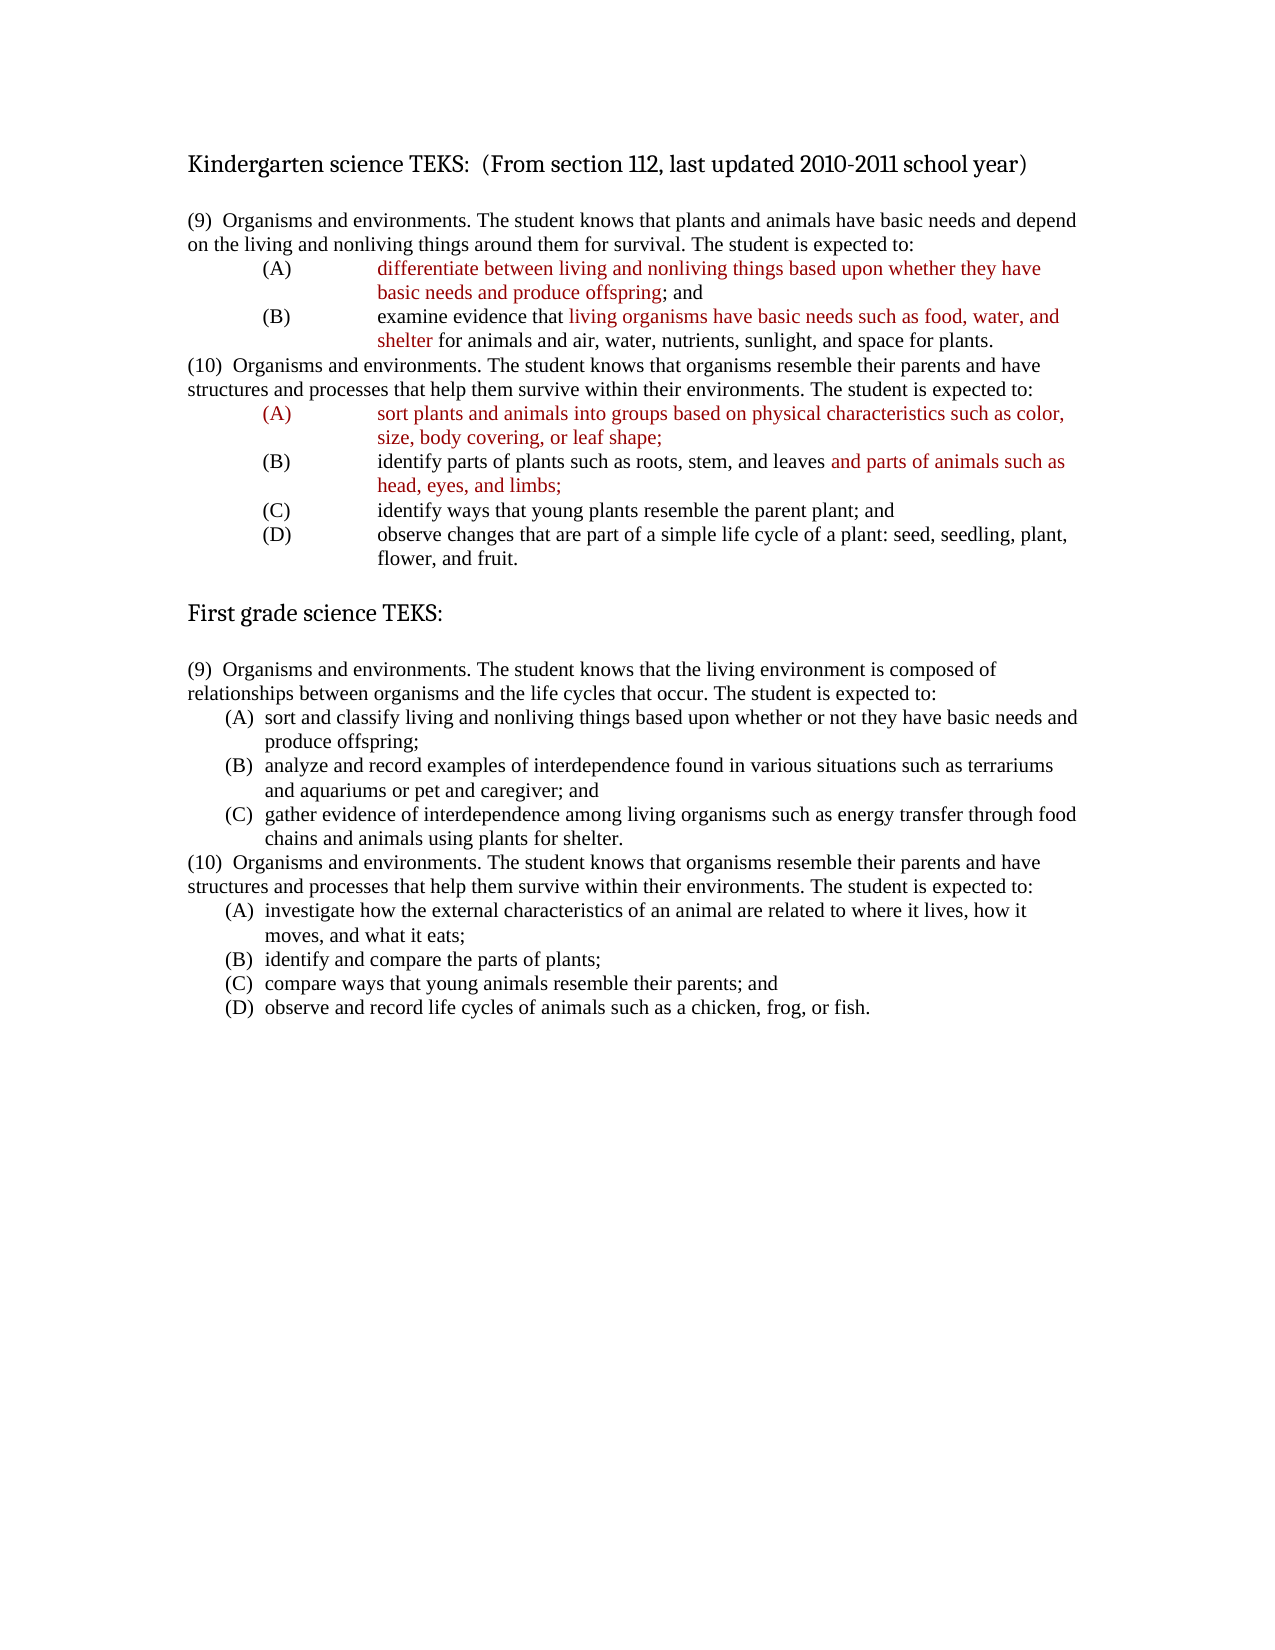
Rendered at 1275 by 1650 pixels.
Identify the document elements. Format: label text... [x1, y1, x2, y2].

text First grade science TEKS: [187, 599, 1087, 628]
list sort plants and animals into groups based on physical characteristics such as color, size, body covering, or leaf shape; [262, 401, 1087, 449]
list observe changes that are part of a simple life cycle of a plant: seed, seedling, plant, flower, and fruit. [262, 522, 1087, 570]
text Kindergarten science TEKS: (From section 112, last updated 2010-2011 school year) [187, 150, 1087, 179]
list compare ways that young animals resemble their parents; and [225, 971, 1087, 995]
list identify parts of plants such as roots, stem, and leaves and parts of animals such as head, eyes, and limbs; [262, 449, 1087, 497]
list analyze and record examples of interdependence found in various situations such as terrariums and aquariums or pet and caregiver; and [225, 753, 1087, 802]
list investigate how the external characteristics of an animal are related to where it lives, how it moves, and what it eats; [225, 898, 1087, 947]
list identify ways that young plants resemble the parent plant; and [262, 498, 1087, 522]
text (10) Organisms and environments. The student knows that organisms resemble their parents and have structures and processes that help them survive within their environments. The student is expected to: [187, 353, 1087, 401]
text (10) Organisms and environments. The student knows that organisms resemble their parents and have structures and processes that help them survive within their environments. The student is expected to: [187, 850, 1087, 898]
list observe and record life cycles of animals such as a chicken, frog, or fish. [225, 995, 1087, 1019]
list identify and compare the parts of plants; [225, 947, 1087, 971]
text (9) Organisms and environments. The student knows that plants and animals have basic needs and depend on the living and nonliving things around them for survival. The student is expected to: [187, 208, 1087, 256]
text (9) Organisms and environments. The student knows that the living environment is composed of relationships between organisms and the life cycles that occur. The student is expected to: [187, 657, 1087, 705]
list differentiate between living and nonliving things based upon whether they have basic needs and produce offspring; and [262, 256, 1087, 304]
list gather evidence of interdependence among living organisms such as energy transfer through food chains and animals using plants for shelter. [225, 802, 1087, 850]
list sort and classify living and nonliving things based upon whether or not they have basic needs and produce offspring; [225, 705, 1087, 753]
list examine evidence that living organisms have basic needs such as food, water, and shelter for animals and air, water, nutrients, sunlight, and space for plants. [262, 304, 1087, 352]
